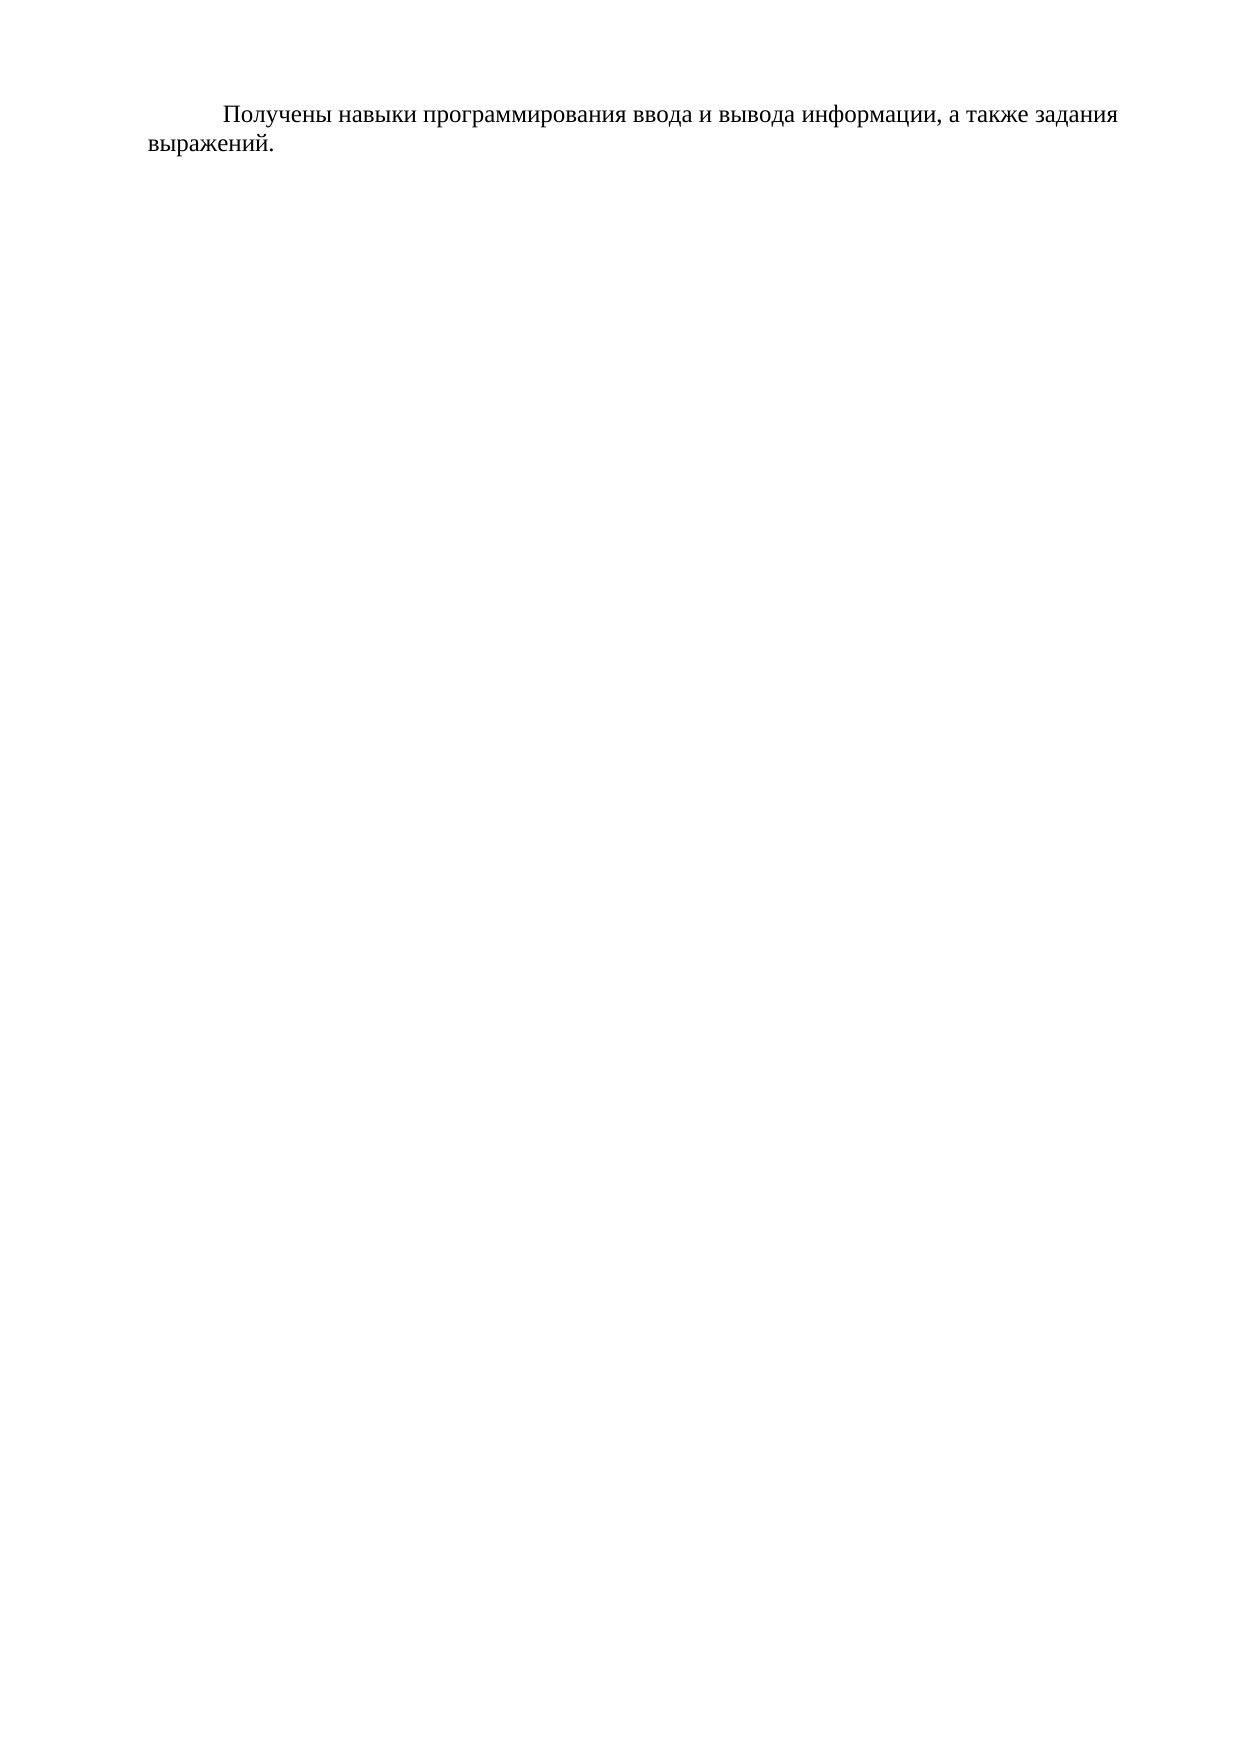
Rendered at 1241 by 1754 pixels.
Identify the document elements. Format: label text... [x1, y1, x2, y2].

text Получены навыки программирования ввода и вывода информации, а также задания выражений. [148, 99, 1181, 157]
